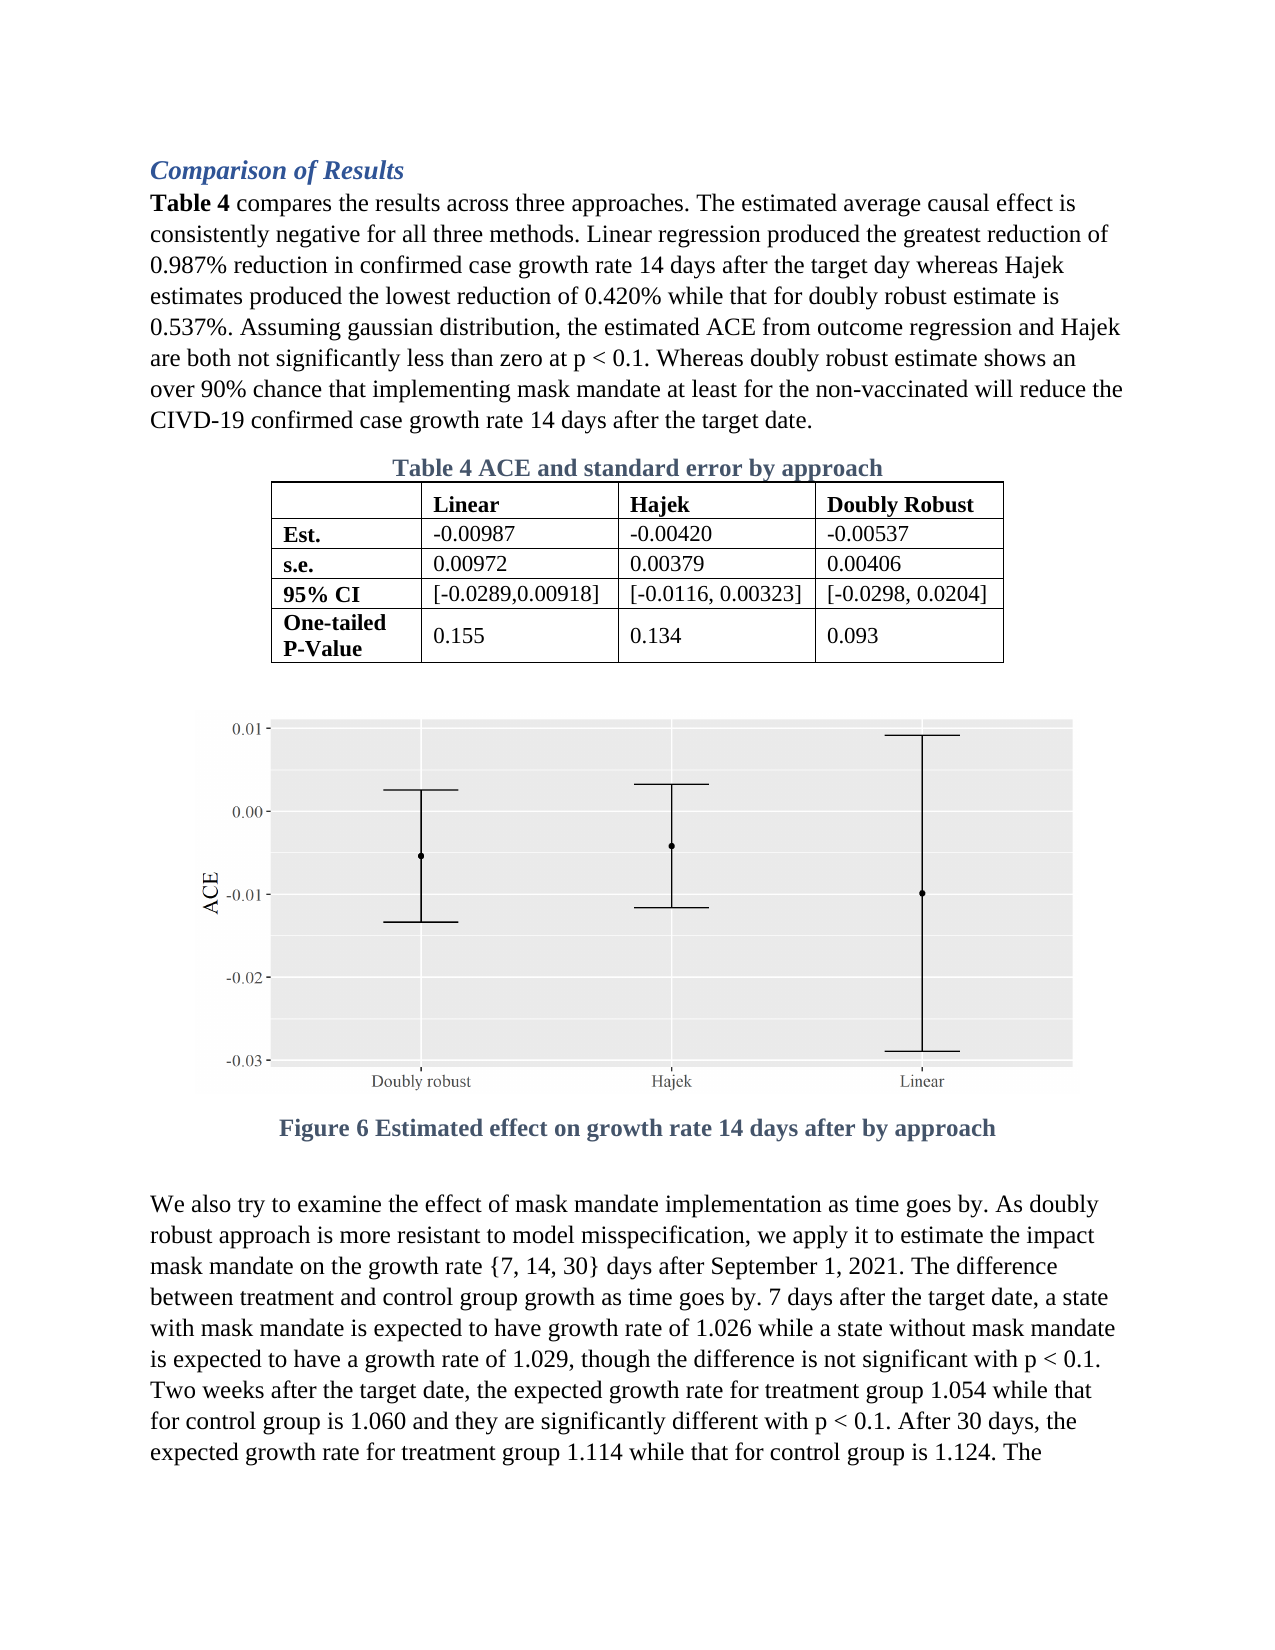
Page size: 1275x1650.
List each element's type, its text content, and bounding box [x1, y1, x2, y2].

table_cell -0.00537 [816, 519, 1003, 548]
table_header [272, 483, 421, 518]
text Table 4 ACE and standard error by approach [150, 453, 1125, 481]
table_cell s.e. [272, 549, 421, 578]
table_cell 0.00972 [422, 549, 618, 578]
table_cell 0.00406 [816, 549, 1003, 578]
table_header Hajek [619, 483, 815, 518]
table_cell Est. [272, 519, 421, 548]
table_cell 0.134 [619, 609, 815, 662]
table_cell -0.00987 [422, 519, 618, 548]
picture [194, 710, 1081, 1094]
table_cell 0.093 [816, 609, 1003, 662]
subtitle Comparison of Results [150, 154, 1125, 185]
table_header Doubly Robust [816, 483, 1003, 518]
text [150, 1189, 1125, 1466]
table_cell 0.155 [422, 609, 618, 662]
table_cell [-0.0298, 0.0204] [816, 579, 1003, 608]
text Figure 6 Estimated effect on growth rate 14 days after by approach [150, 1113, 1125, 1141]
table_cell 0.00379 [619, 549, 815, 578]
table_cell 95% CI [272, 579, 421, 608]
table_header Linear [422, 483, 618, 518]
table_cell [-0.0289,0.00918] [422, 579, 618, 608]
table_cell One-tailed P-Value [272, 609, 421, 662]
table_cell -0.00420 [619, 519, 815, 548]
text Table 4 compares the results across three approaches. The estimated average causal effect is consistently negative for all three methods. Linear regression produced the greatest reduction of 0.987% reduction in confirmed case growth rate 14 days after the target day whereas Hajek estimates produced the lowest reduction of 0.420% while that for doubly robust estimate is 0.537%. Assuming gaussian distribution, the estimated ACE from outcome regression and Hajek are both not significantly less than zero at p < 0.1. Whereas doubly robust estimate shows an over 90% chance that implementing mask mandate at least for the non-vaccinated will reduce the CIVD-19 confirmed case growth rate 14 days after the target date. [150, 188, 1125, 434]
table_cell [-0.0116, 0.00323] [619, 579, 815, 608]
